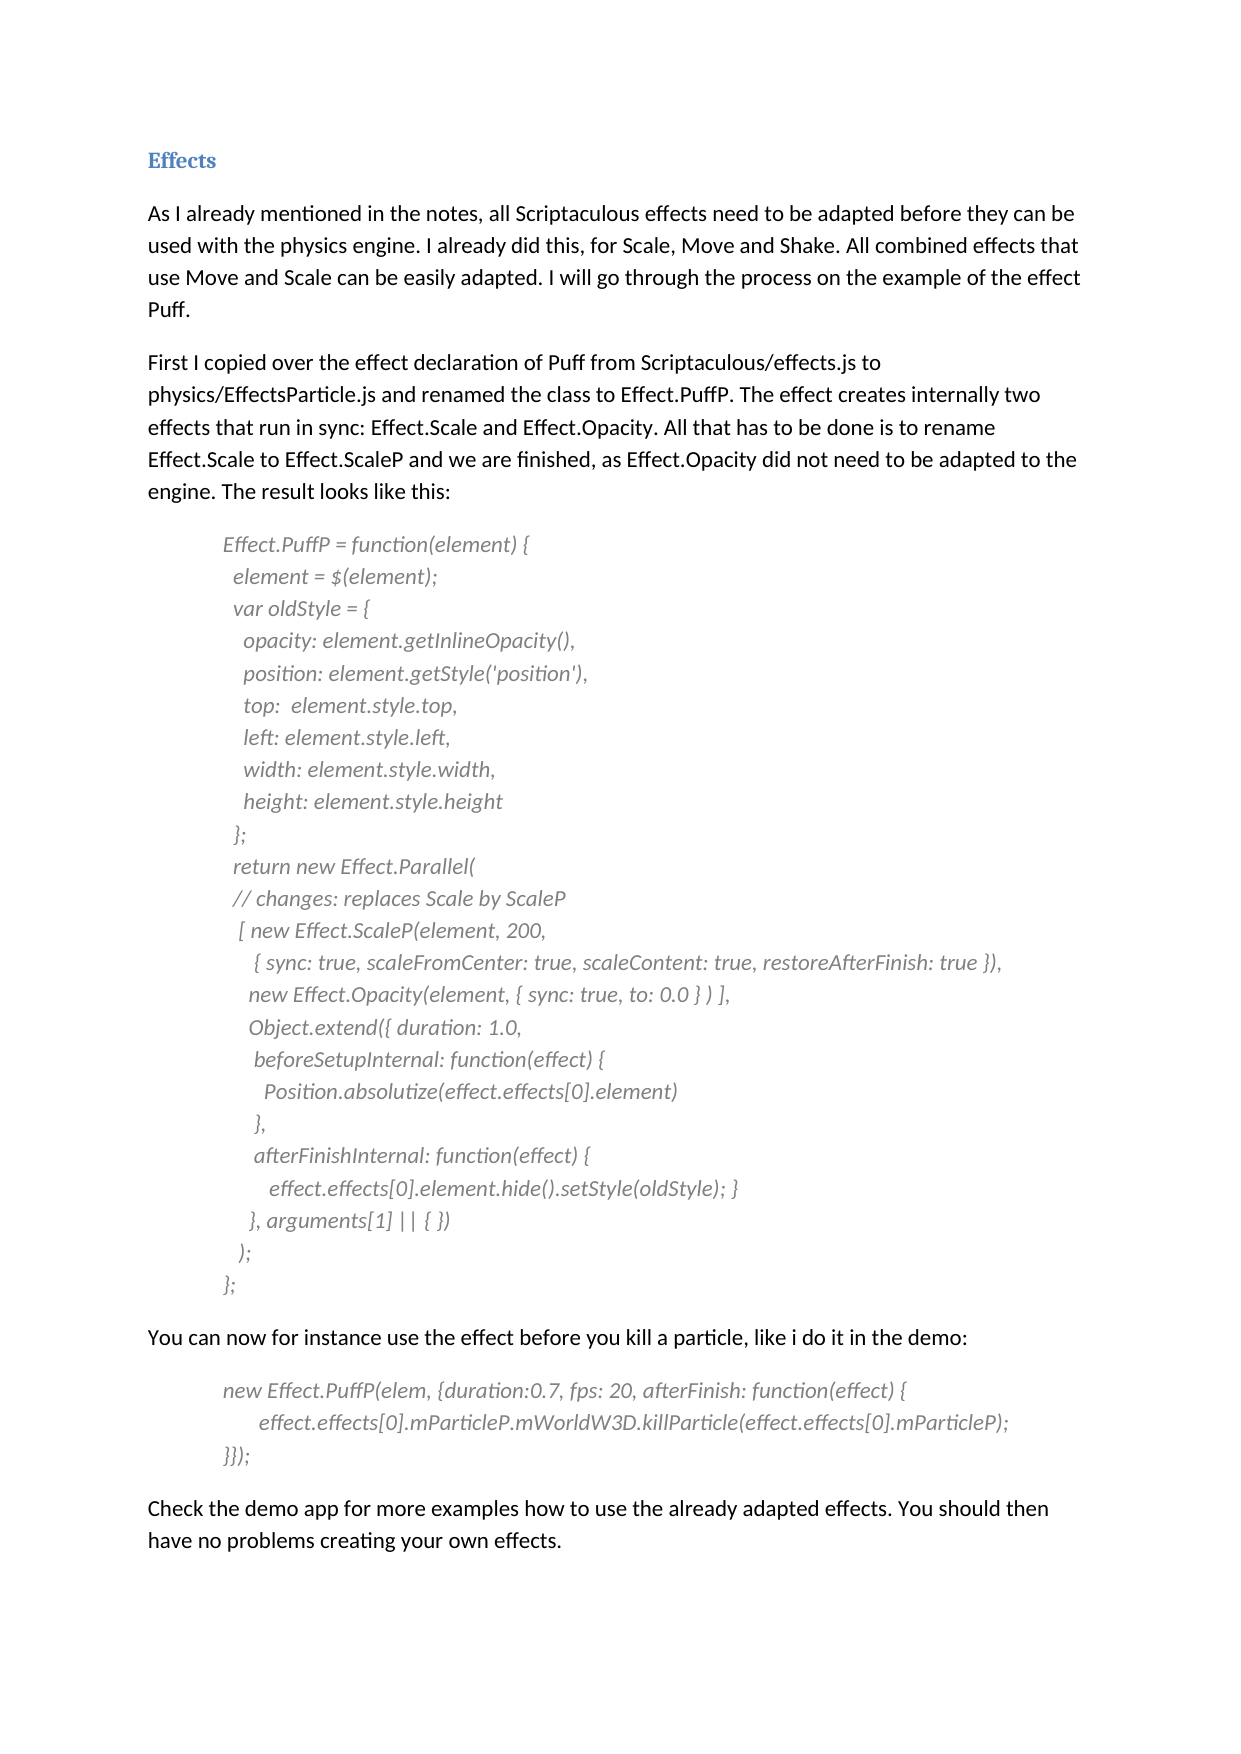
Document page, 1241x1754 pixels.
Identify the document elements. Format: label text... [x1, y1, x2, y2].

list position: element.getStyle('position'), [223, 659, 1093, 687]
list }, arguments[1] || { }) [223, 1206, 1093, 1234]
text Check the demo app for more examples how to use the already adapted effects. You should then have no problems creating your own effects. [148, 1494, 1093, 1554]
list new Effect.Opacity(element, { sync: true, to: 0.0 } ) ], [223, 981, 1093, 1009]
list { sync: true, scaleFromCenter: true, scaleContent: true, restoreAfterFinish: true }), [223, 948, 1093, 976]
text As I already mentioned in the notes, all Scriptaculous effects need to be adapted before they can be used with the physics engine. I already did this, for Scale, Move and Shake. All combined effects that use Move and Scale can be easily adapted. I will go through the process on the example of the effect Puff. [148, 199, 1093, 323]
list top: element.style.top, [223, 691, 1093, 719]
list }}); [223, 1441, 1093, 1469]
list // changes: replaces Scale by ScaleP [223, 884, 1093, 912]
list effect.effects[0].mParticleP.mWorldW3D.killParticle(effect.effects[0].mParticleP); [223, 1408, 1093, 1437]
list Effect.PuffP = function(element) { [223, 530, 1093, 558]
list beforeSetupInternal: function(effect) { [223, 1045, 1093, 1073]
list opacity: element.getInlineOpacity(), [223, 627, 1093, 654]
list }, [223, 1109, 1093, 1137]
list left: element.style.left, [223, 723, 1093, 751]
list height: element.style.height [223, 787, 1093, 816]
text You can now for instance use the effect before you kill a particle, like i do it in the demo: [148, 1323, 1093, 1351]
list }; [223, 1270, 1093, 1298]
list }; [223, 820, 1093, 848]
list var oldStyle = { [223, 594, 1093, 622]
list new Effect.PuffP(elem, {duration:0.7, fps: 20, afterFinish: function(effect) { [223, 1376, 1093, 1404]
list width: element.style.width, [223, 755, 1093, 783]
list return new Effect.Parallel( [223, 852, 1093, 880]
list Position.absolutize(effect.effects[0].element) [223, 1077, 1093, 1105]
text Effects [148, 148, 1093, 174]
list ); [223, 1238, 1093, 1266]
text First I copied over the effect declaration of Puff from Scriptaculous/effects.js to physics/EffectsParticle.js and renamed the class to Effect.PuffP. The effect creates internally two effects that run in sync: Effect.Scale and Effect.Opacity. All that has to be done is to rename Effect.Scale to Effect.ScaleP and we are finished, as Effect.Opacity did not need to be adapted to the engine. The result looks like this: [148, 348, 1093, 505]
list element = $(element); [223, 562, 1093, 590]
list Object.extend({ duration: 1.0, [223, 1013, 1093, 1041]
list effect.effects[0].element.hide().setStyle(oldStyle); } [223, 1174, 1093, 1202]
list afterFinishInternal: function(effect) { [223, 1142, 1093, 1169]
list [ new Effect.ScaleP(element, 200, [223, 916, 1093, 944]
